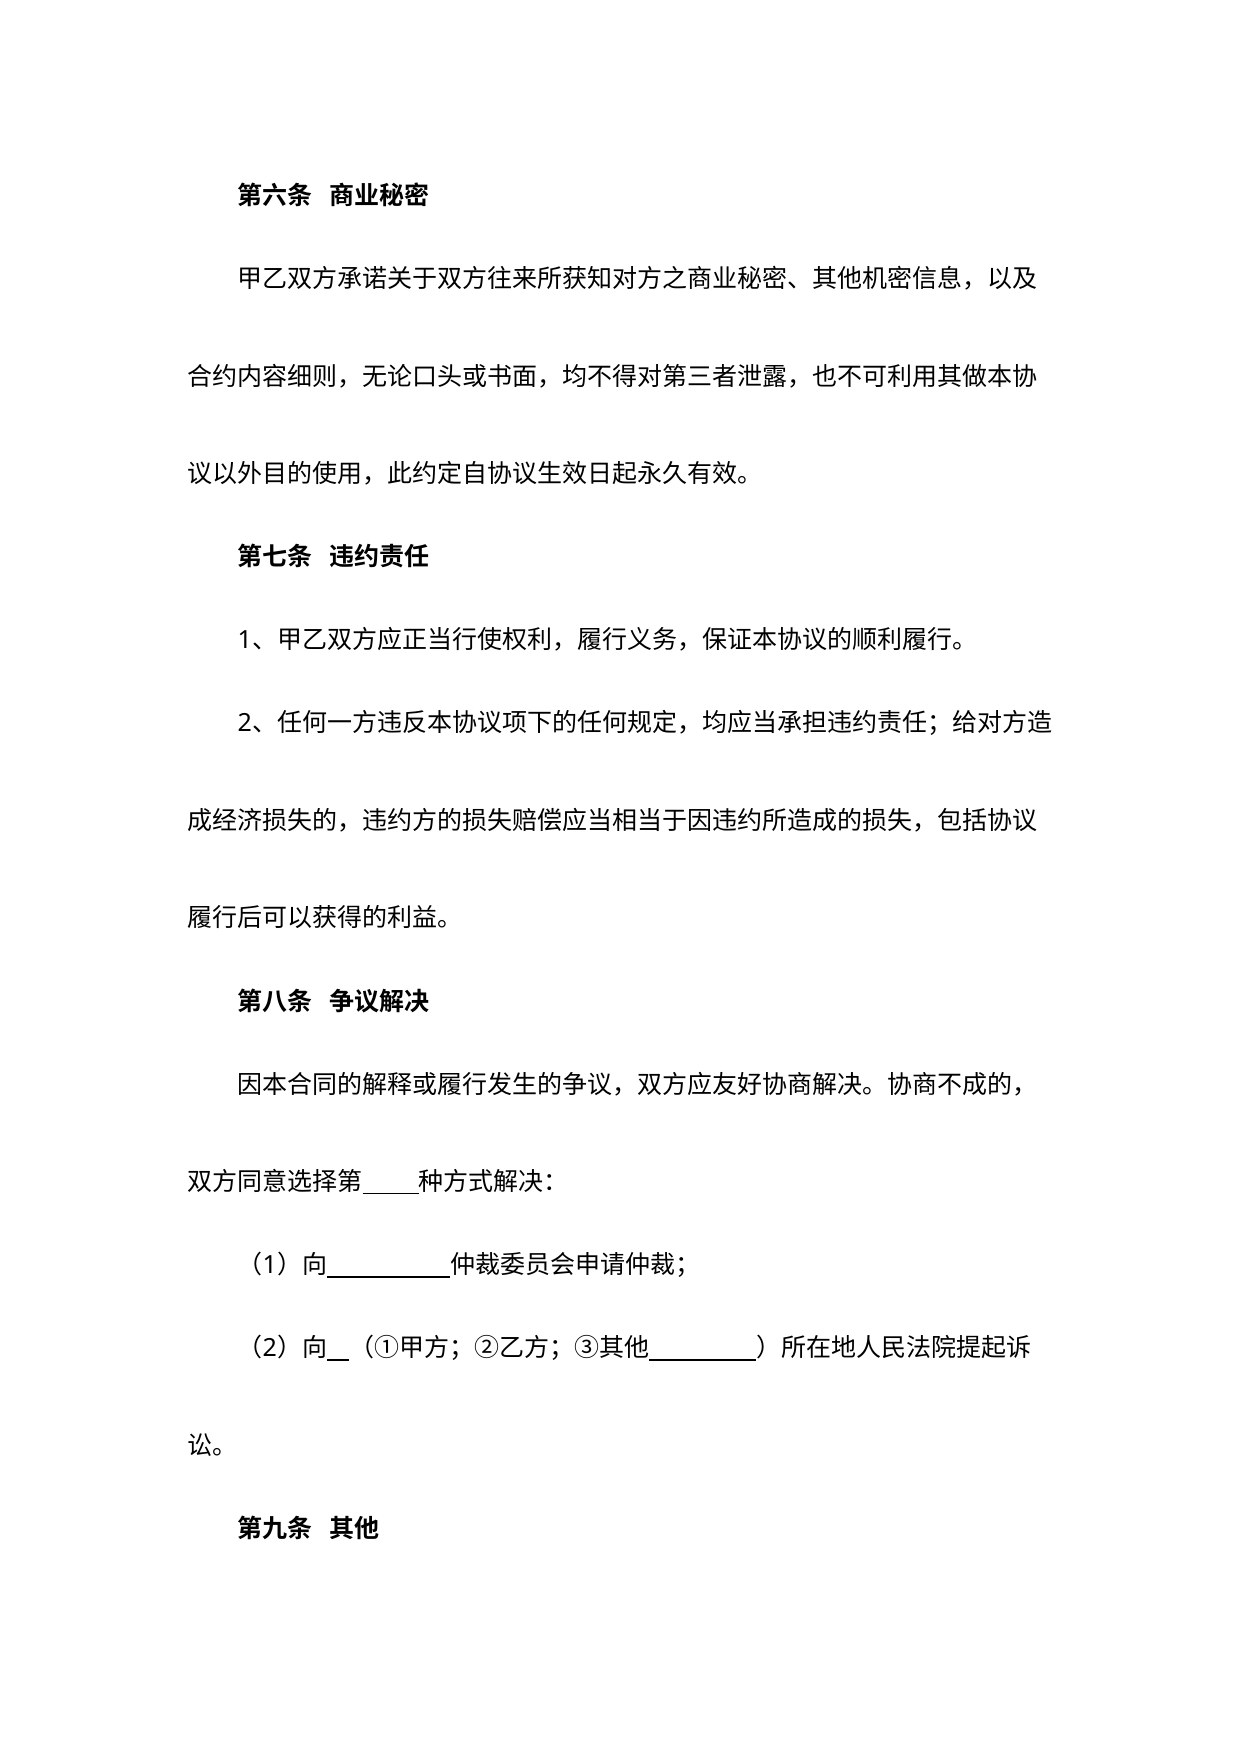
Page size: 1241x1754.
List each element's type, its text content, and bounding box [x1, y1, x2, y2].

text （1）向 仲裁委员会申请仲裁； [187, 1230, 1053, 1295]
text （2）向 （①甲方；②乙方；③其他 ）所在地人民法院提起诉讼。 [187, 1313, 1053, 1476]
text 第七条 违约责任 [187, 522, 1053, 587]
text 1、甲乙双方应正当行使权利，履行义务，保证本协议的顺利履行。 [187, 605, 1053, 670]
text 第九条 其他 [187, 1494, 1053, 1559]
text 2、任何一方违反本协议项下的任何规定，均应当承担违约责任；给对方造成经济损失的，违约方的损失赔偿应当相当于因违约所造成的损失，包括协议履行后可以获得的利益。 [187, 688, 1053, 948]
text 第六条 商业秘密 [187, 161, 1053, 226]
text 因本合同的解释或履行发生的争议，双方应友好协商解决。协商不成的，双方同意选择第 种方式解决： [187, 1050, 1053, 1212]
text 甲乙双方承诺关于双方往来所获知对方之商业秘密、其他机密信息，以及合约内容细则，无论口头或书面，均不得对第三者泄露，也不可利用其做本协议以外目的使用，此约定自协议生效日起永久有效。 [187, 244, 1053, 504]
text 第八条 争议解决 [187, 967, 1053, 1032]
